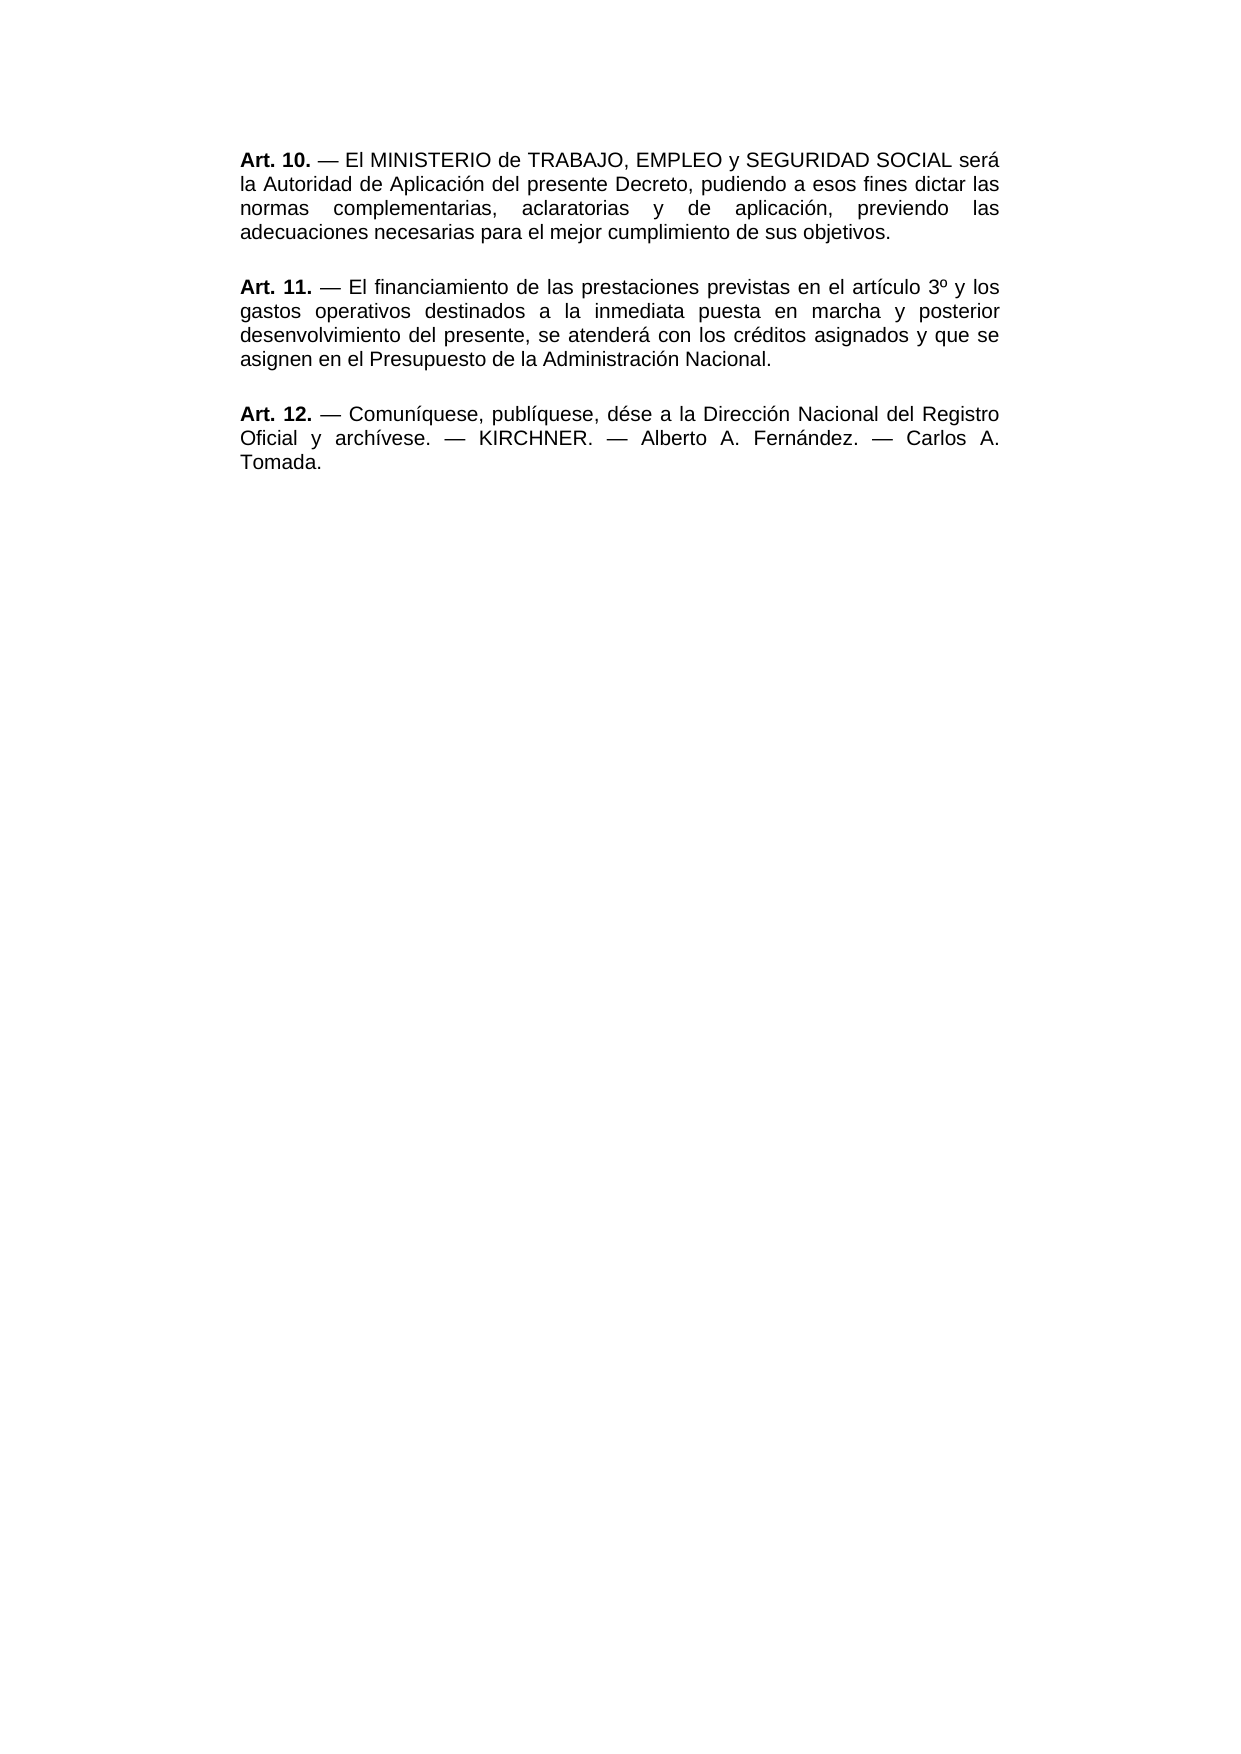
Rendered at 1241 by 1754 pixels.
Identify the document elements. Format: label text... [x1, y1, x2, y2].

text Art. 12. — Comuníquese, publíquese, dése a la Dirección Nacional del Registro Oficial y archívese. — KIRCHNER. — Alberto A. Fernández. — Carlos A. Tomada. [240, 402, 1001, 474]
text Art. 11. — El financiamiento de las prestaciones previstas en el artículo 3º y los gastos operativos destinados a la inmediata puesta en marcha y posterior desenvolvimiento del presente, se atenderá con los créditos asignados y que se asignen en el Presupuesto de la Administración Nacional. [240, 275, 1001, 371]
text Art. 10. — El MINISTERIO de TRABAJO, EMPLEO y SEGURIDAD SOCIAL será la Autoridad de Aplicación del presente Decreto, pudiendo a esos fines dictar las normas complementarias, aclaratorias y de aplicación, previendo las adecuaciones necesarias para el mejor cumplimiento de sus objetivos. [240, 148, 1001, 243]
